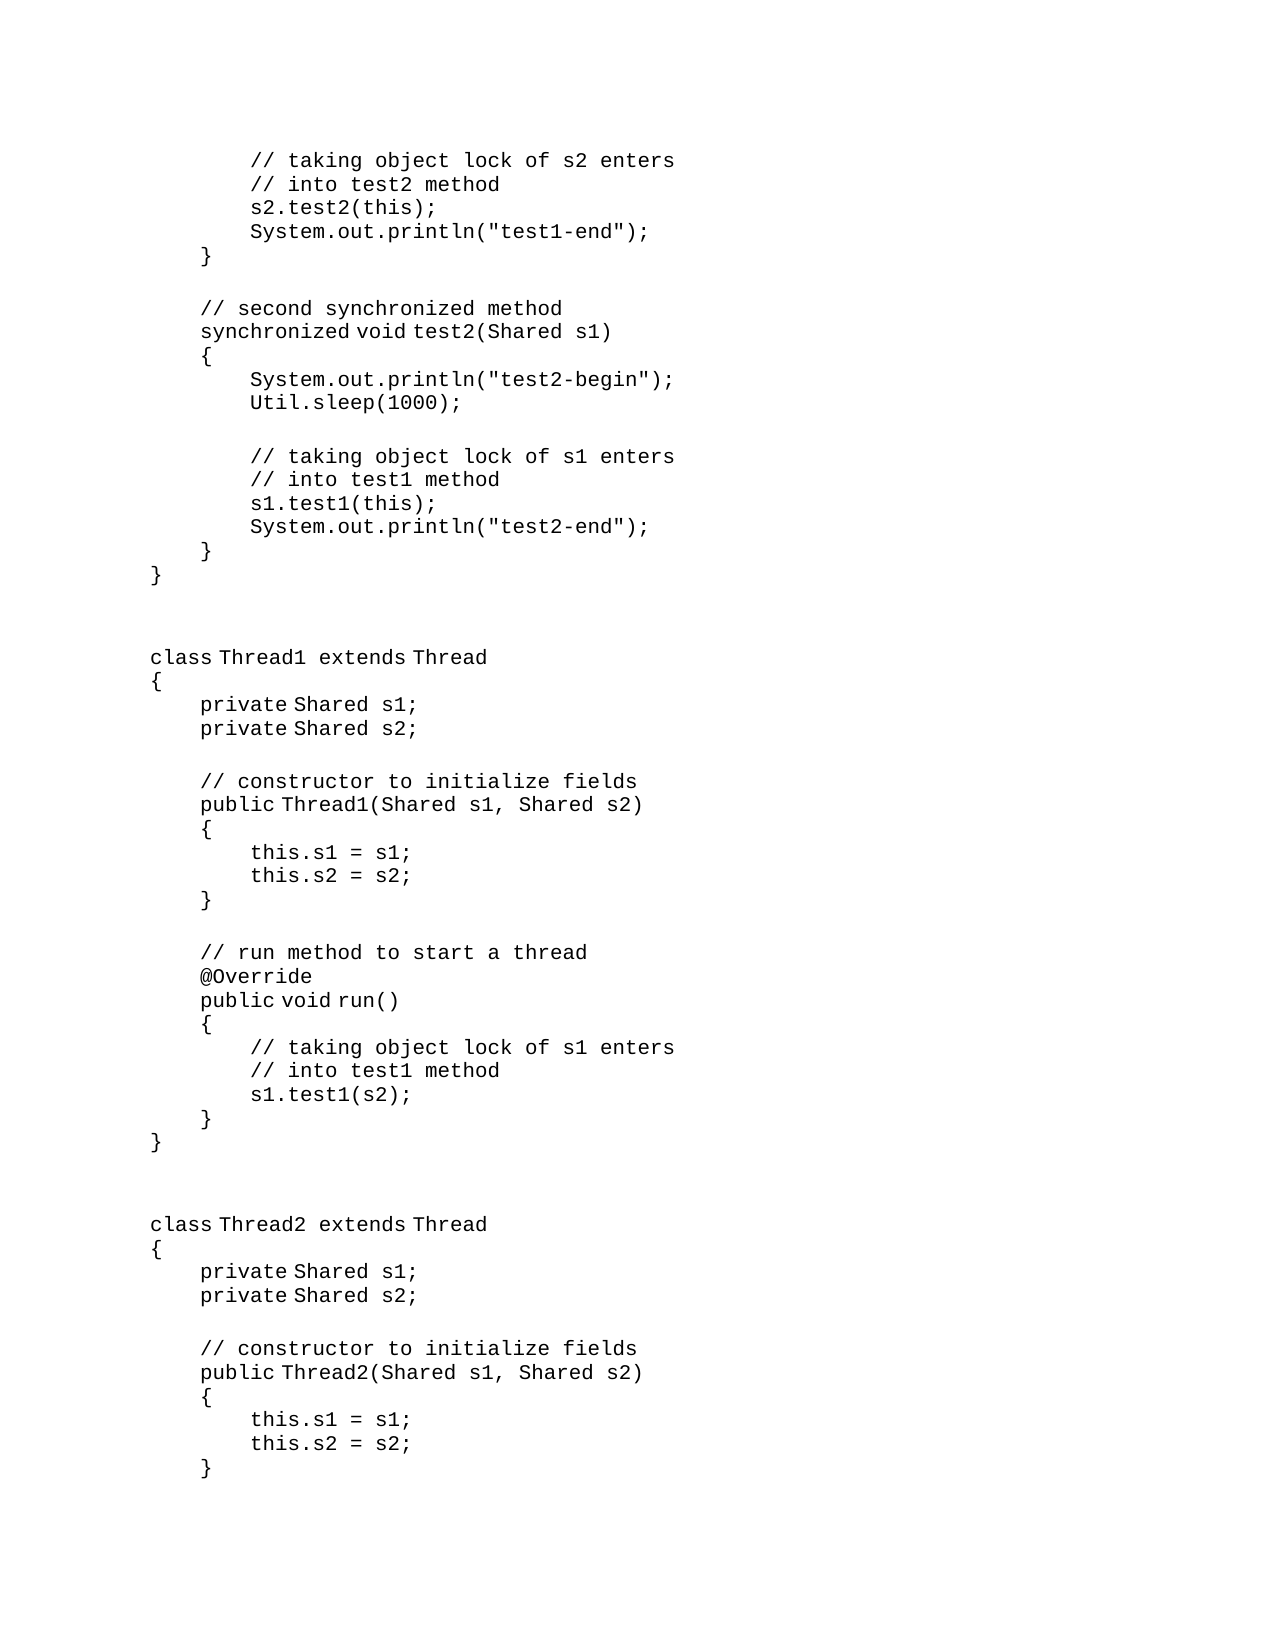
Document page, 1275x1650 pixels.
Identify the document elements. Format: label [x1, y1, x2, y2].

table_header [150, 150, 1087, 1480]
